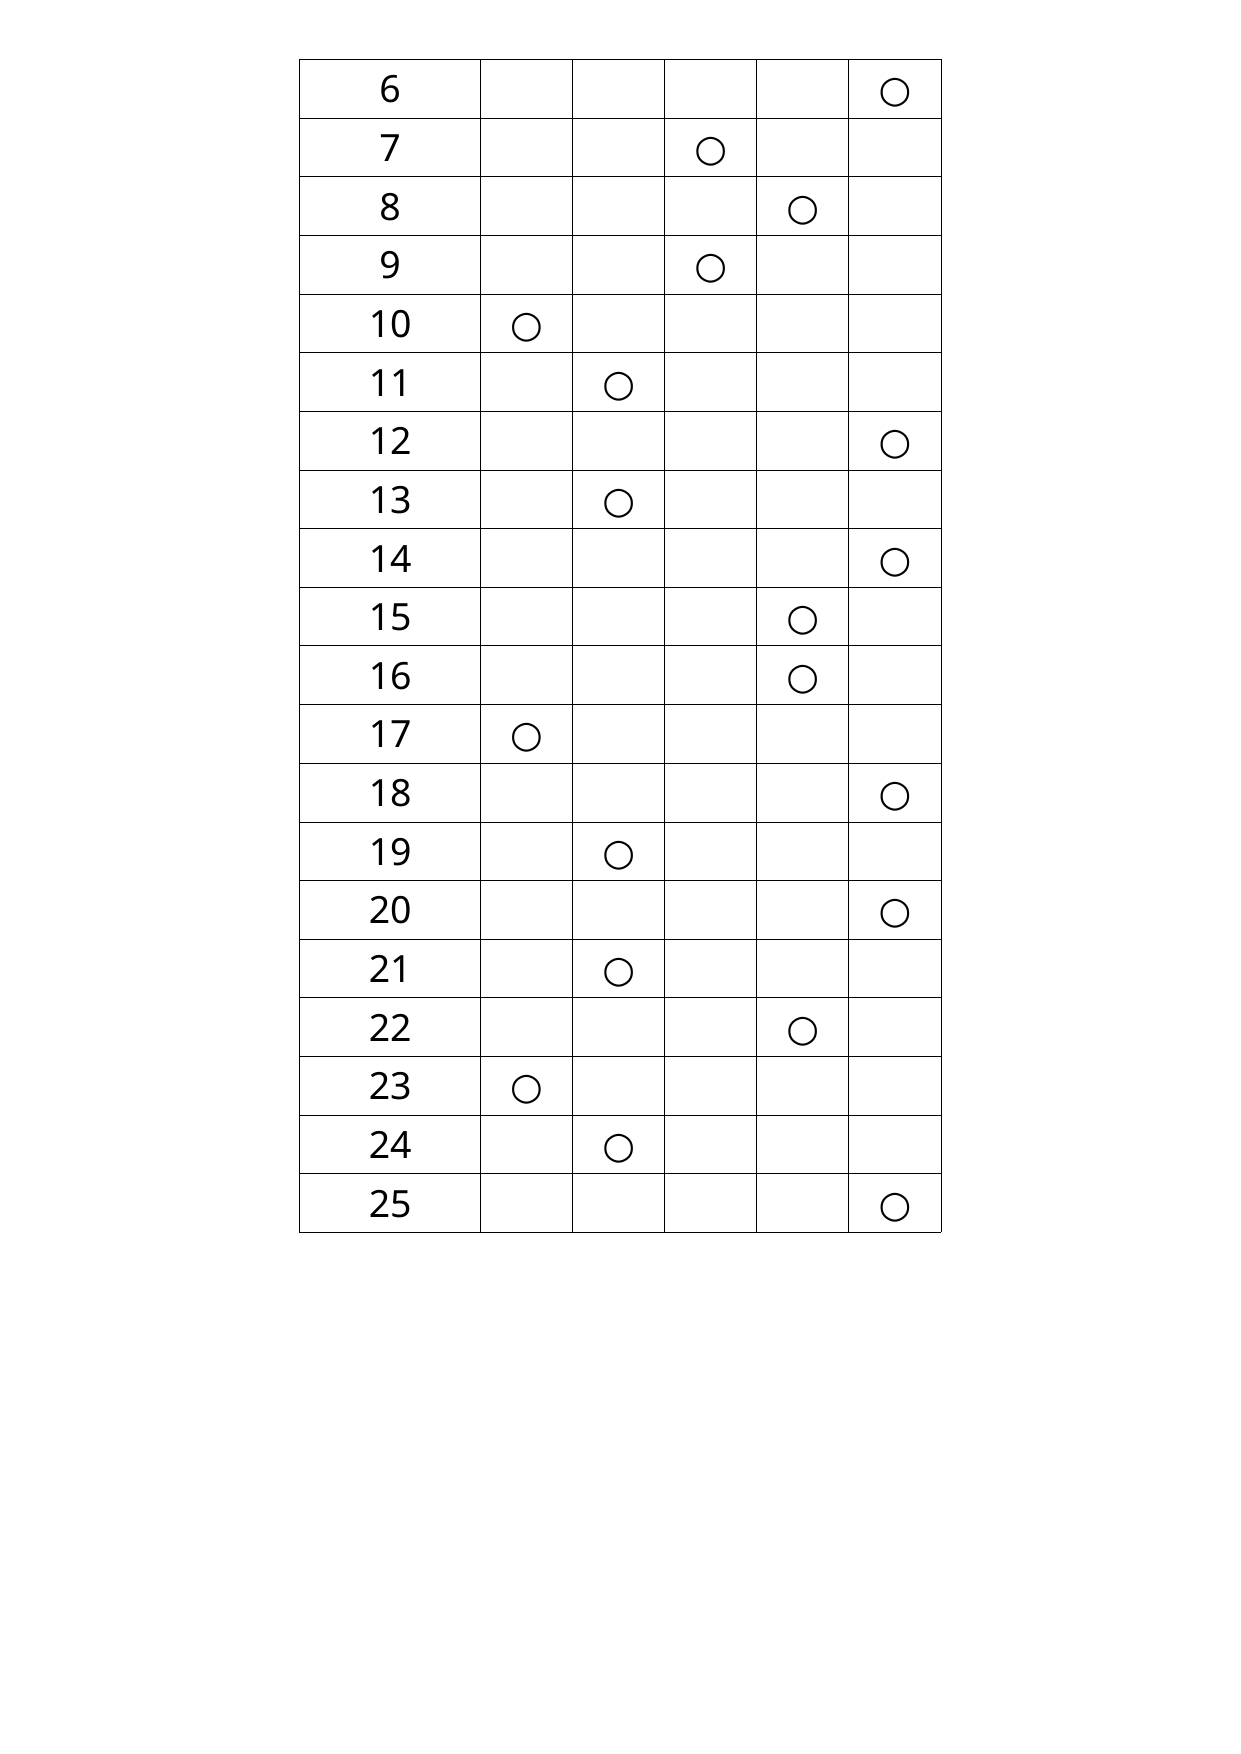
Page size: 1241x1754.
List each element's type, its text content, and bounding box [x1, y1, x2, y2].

table_cell [573, 236, 664, 293]
table_cell ○ [573, 353, 664, 411]
table_cell 25 [300, 1174, 480, 1232]
table_cell [665, 588, 756, 645]
table_cell [481, 529, 572, 587]
table_cell ○ [573, 1116, 664, 1173]
table_cell [757, 236, 848, 293]
table_cell [665, 881, 756, 939]
table_cell [481, 236, 572, 293]
table_cell [481, 881, 572, 939]
table_cell [665, 823, 756, 880]
table_cell [757, 1057, 848, 1114]
table_cell [849, 1116, 941, 1173]
table_cell [481, 764, 572, 821]
table_cell [757, 881, 848, 939]
table_cell [757, 705, 848, 763]
table_cell 13 [300, 471, 480, 528]
table_cell [481, 471, 572, 528]
table_cell [573, 529, 664, 587]
table_cell [757, 823, 848, 880]
table_cell [757, 764, 848, 821]
table_cell ○ [481, 295, 572, 352]
table_cell [665, 412, 756, 469]
table_cell [665, 471, 756, 528]
table_cell [849, 236, 941, 293]
table_cell 12 [300, 412, 480, 469]
table_cell [757, 353, 848, 411]
table_cell 23 [300, 1057, 480, 1114]
table_cell [573, 295, 664, 352]
table_cell [849, 471, 941, 528]
table_cell [573, 588, 664, 645]
table_cell [481, 998, 572, 1056]
table_cell ○ [481, 1057, 572, 1114]
table_cell [757, 412, 848, 469]
table_cell 17 [300, 705, 480, 763]
table_cell [573, 705, 664, 763]
table_cell [849, 705, 941, 763]
table_cell [481, 823, 572, 880]
table_cell ○ [573, 940, 664, 997]
table_cell [665, 940, 756, 997]
table_cell [573, 998, 664, 1056]
table_cell [573, 1057, 664, 1114]
table_cell ○ [849, 529, 941, 587]
table_cell [665, 1116, 756, 1173]
table_cell [665, 177, 756, 235]
table_cell ○ [757, 646, 848, 704]
table_cell 24 [300, 1116, 480, 1173]
table_cell [849, 295, 941, 352]
table_cell [481, 60, 572, 118]
table_cell [849, 119, 941, 176]
table_cell [481, 588, 572, 645]
table_cell 10 [300, 295, 480, 352]
table_cell [573, 646, 664, 704]
table_cell 19 [300, 823, 480, 880]
table_cell [665, 646, 756, 704]
table_cell [849, 1057, 941, 1114]
table_cell [665, 705, 756, 763]
table_cell ○ [849, 764, 941, 821]
table_cell [481, 412, 572, 469]
table_cell 14 [300, 529, 480, 587]
table_cell ○ [849, 1174, 941, 1232]
table_cell 6 [300, 60, 480, 118]
table_cell 22 [300, 998, 480, 1056]
table_cell [573, 764, 664, 821]
table_cell ○ [573, 471, 664, 528]
table_cell [573, 1174, 664, 1232]
table_cell [481, 1174, 572, 1232]
table_cell [849, 177, 941, 235]
table_cell [573, 412, 664, 469]
table_cell 16 [300, 646, 480, 704]
table_cell ○ [665, 236, 756, 293]
table_cell 8 [300, 177, 480, 235]
table_cell 9 [300, 236, 480, 293]
table_cell 11 [300, 353, 480, 411]
table_cell 20 [300, 881, 480, 939]
table_cell [849, 588, 941, 645]
table_cell 15 [300, 588, 480, 645]
table_cell [665, 60, 756, 118]
table_cell [481, 119, 572, 176]
table_cell [849, 646, 941, 704]
table_cell [757, 471, 848, 528]
table_cell [481, 177, 572, 235]
table_cell [757, 60, 848, 118]
table_cell [481, 646, 572, 704]
table_cell [849, 998, 941, 1056]
table_cell [849, 353, 941, 411]
table_cell ○ [849, 412, 941, 469]
table_cell [665, 764, 756, 821]
table_cell [757, 1116, 848, 1173]
table_cell ○ [757, 588, 848, 645]
table_cell [849, 823, 941, 880]
table_cell [757, 1174, 848, 1232]
table_cell [757, 119, 848, 176]
table_cell [849, 940, 941, 997]
table_cell ○ [665, 119, 756, 176]
table_cell [665, 295, 756, 352]
table_cell ○ [849, 60, 941, 118]
table_cell [665, 1174, 756, 1232]
table_cell [573, 177, 664, 235]
table_cell [481, 940, 572, 997]
table_cell [757, 940, 848, 997]
table_cell ○ [573, 823, 664, 880]
table_cell [757, 295, 848, 352]
table_cell [573, 60, 664, 118]
table_cell [481, 353, 572, 411]
table_cell [573, 119, 664, 176]
table_cell [665, 529, 756, 587]
table_cell 18 [300, 764, 480, 821]
table_cell 21 [300, 940, 480, 997]
table_cell ○ [757, 177, 848, 235]
table_cell [573, 881, 664, 939]
table_cell [665, 353, 756, 411]
table_cell [665, 998, 756, 1056]
table_cell ○ [481, 705, 572, 763]
table_cell [665, 1057, 756, 1114]
table_cell [481, 1116, 572, 1173]
table_cell ○ [757, 998, 848, 1056]
table_cell ○ [849, 881, 941, 939]
table_cell [757, 529, 848, 587]
table_cell 7 [300, 119, 480, 176]
